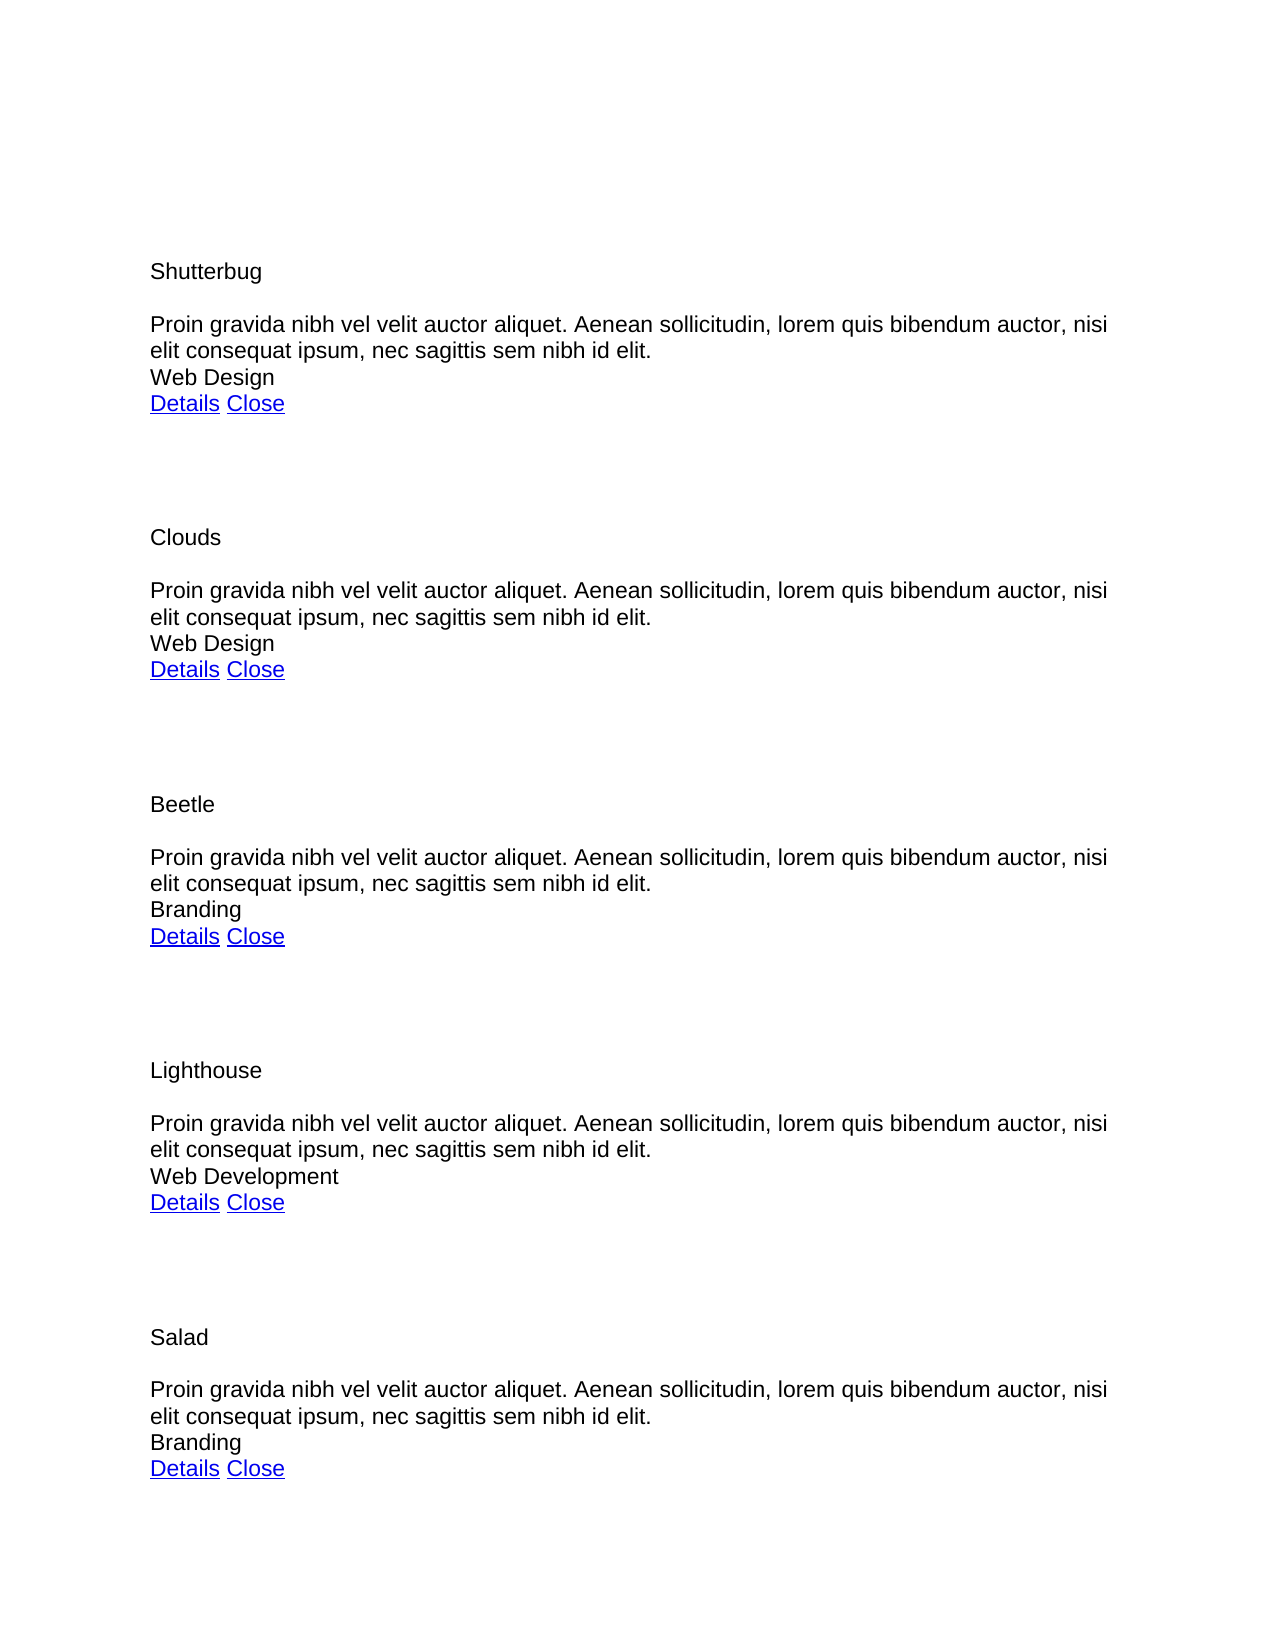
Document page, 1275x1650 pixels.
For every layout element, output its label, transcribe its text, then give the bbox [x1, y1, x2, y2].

text Beetle [150, 791, 1125, 817]
text Clouds [150, 524, 1125, 551]
text Lighthouse [150, 1057, 1125, 1083]
text Web Design [150, 364, 1125, 390]
text Salad [150, 1323, 1125, 1350]
text Shutterbug [150, 258, 1125, 284]
text Web Design [150, 630, 1125, 656]
text Details Close [150, 1455, 1125, 1482]
text Details Close [150, 923, 1125, 949]
text Details Close [150, 1189, 1125, 1215]
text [150, 311, 1125, 364]
text Details Close [150, 656, 1125, 683]
text Web Development [150, 1163, 1125, 1189]
text Details Close [150, 390, 1125, 416]
text Branding [150, 1429, 1125, 1455]
text Branding [150, 896, 1125, 923]
